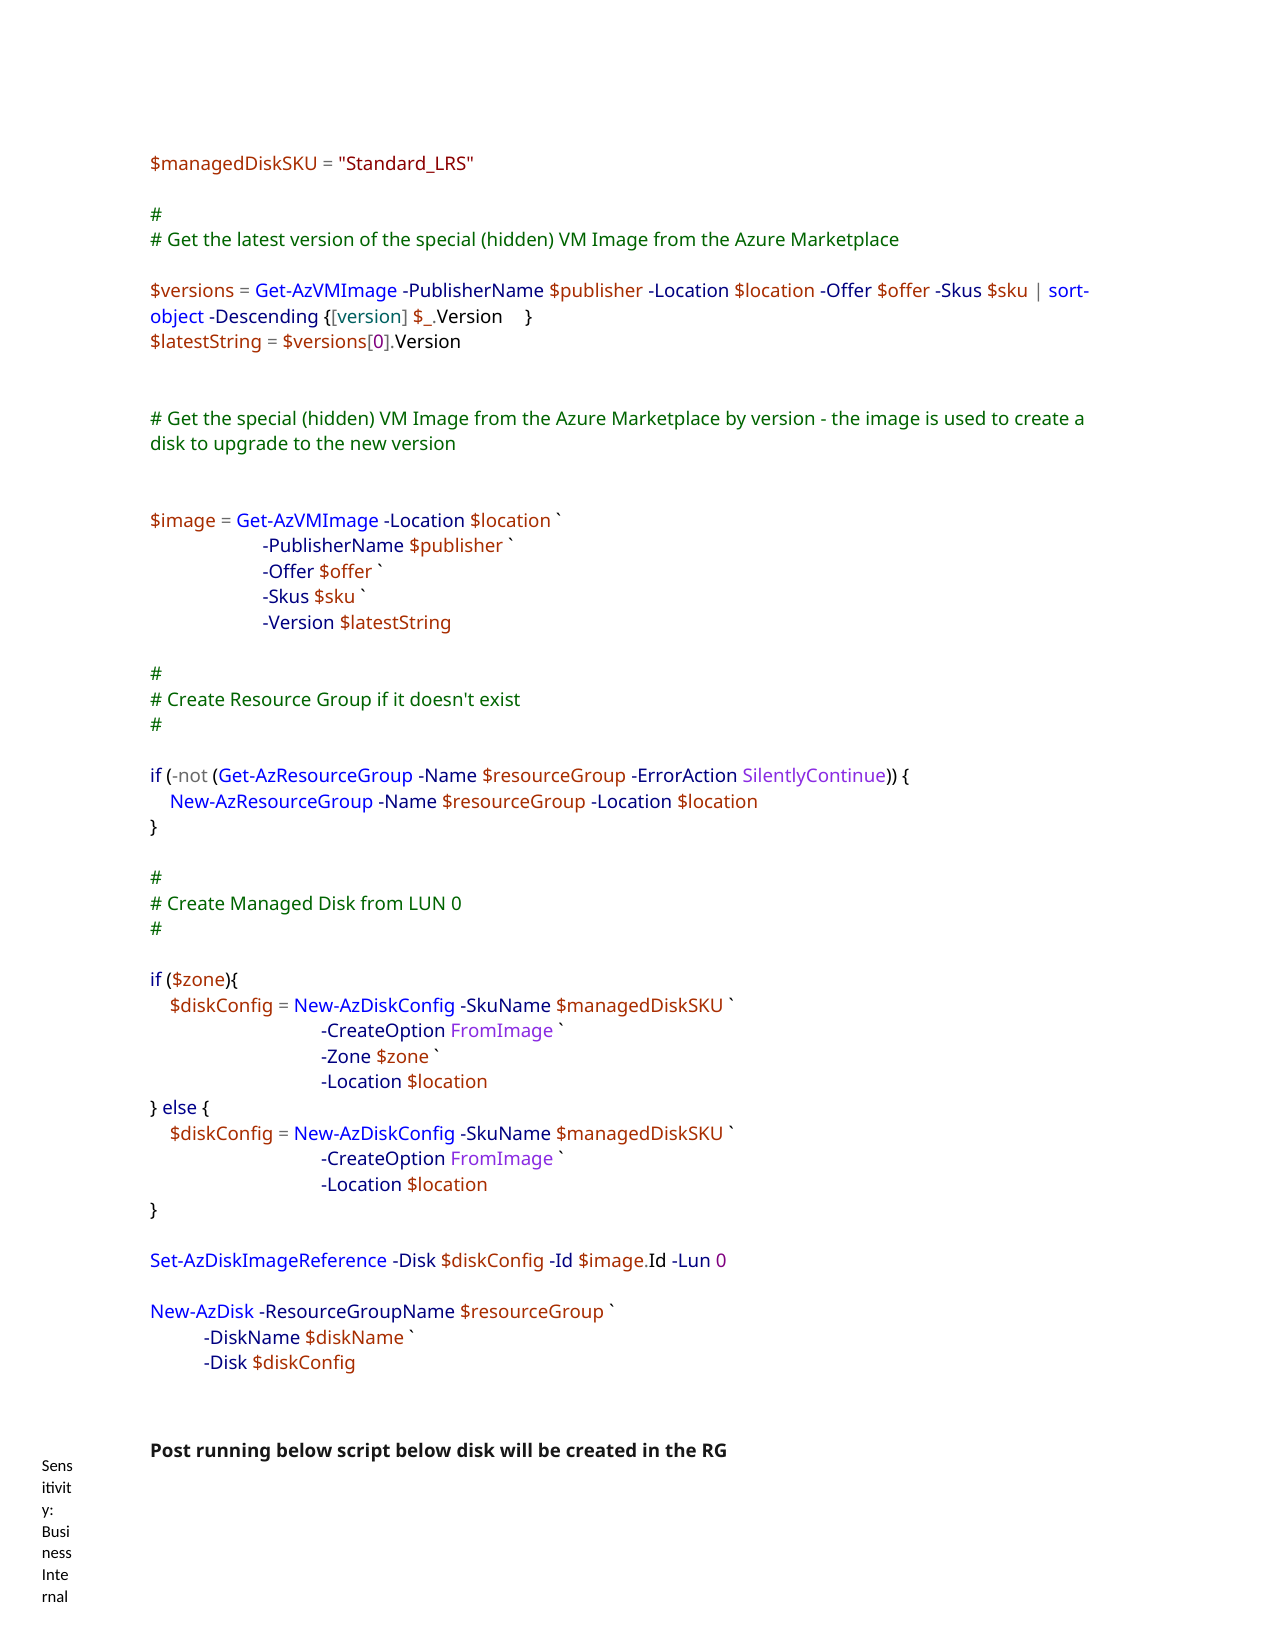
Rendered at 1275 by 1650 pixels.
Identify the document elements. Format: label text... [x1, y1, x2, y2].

text -CreateOption FromImage ` [150, 1145, 1125, 1171]
text $diskConfig = New-AzDiskConfig -SkuName $managedDiskSKU ` [150, 992, 1125, 1018]
text # Create Managed Disk from LUN 0 [150, 890, 1125, 916]
text # Get the special (hidden) VM Image from the Azure Marketplace by version - the image is used to create a disk to upgrade to the new version [150, 405, 1125, 456]
text $versions = Get-AzVMImage -PublisherName $publisher -Location $location -Offer $offer -Skus $sku | sort-object -Descending {[version] $_.Version } [150, 278, 1125, 329]
text -CreateOption FromImage ` [150, 1018, 1125, 1043]
text $diskConfig = New-AzDiskConfig -SkuName $managedDiskSKU ` [150, 1120, 1125, 1145]
text # [150, 201, 1125, 227]
text } else { [150, 1094, 1125, 1120]
text -Skus $sku ` [150, 584, 1125, 609]
text # [150, 711, 1125, 737]
text -PublisherName $publisher ` [150, 533, 1125, 558]
text $latestString = $versions[0].Version [150, 329, 1125, 354]
text -Offer $offer ` [150, 558, 1125, 584]
text -Disk $diskConfig [150, 1349, 1125, 1375]
text $managedDiskSKU = "Standard_LRS" [150, 150, 1125, 176]
text # Create Resource Group if it doesn't exist [150, 686, 1125, 711]
text if ($zone){ [150, 967, 1125, 992]
text $image = Get-AzVMImage -Location $location ` [150, 507, 1125, 533]
text # [150, 660, 1125, 686]
text -Version $latestString [150, 609, 1125, 635]
text New-AzDisk -ResourceGroupName $resourceGroup ` [150, 1298, 1125, 1324]
text if (-not (Get-AzResourceGroup -Name $resourceGroup -ErrorAction SilentlyContinue)) { [150, 762, 1125, 788]
text -Zone $zone ` [150, 1043, 1125, 1069]
text -Location $location [150, 1069, 1125, 1094]
text Post running below script below disk will be created in the RG [150, 1438, 1125, 1463]
text # [150, 864, 1125, 890]
text } [150, 1196, 1125, 1222]
text -Location $location [150, 1171, 1125, 1196]
text -DiskName $diskName ` [150, 1324, 1125, 1349]
text # [150, 916, 1125, 941]
text Set-AzDiskImageReference -Disk $diskConfig -Id $image.Id -Lun 0 [150, 1247, 1125, 1273]
text New-AzResourceGroup -Name $resourceGroup -Location $location [150, 788, 1125, 813]
text } [150, 813, 1125, 839]
text # Get the latest version of the special (hidden) VM Image from the Azure Marketplace [150, 227, 1125, 252]
